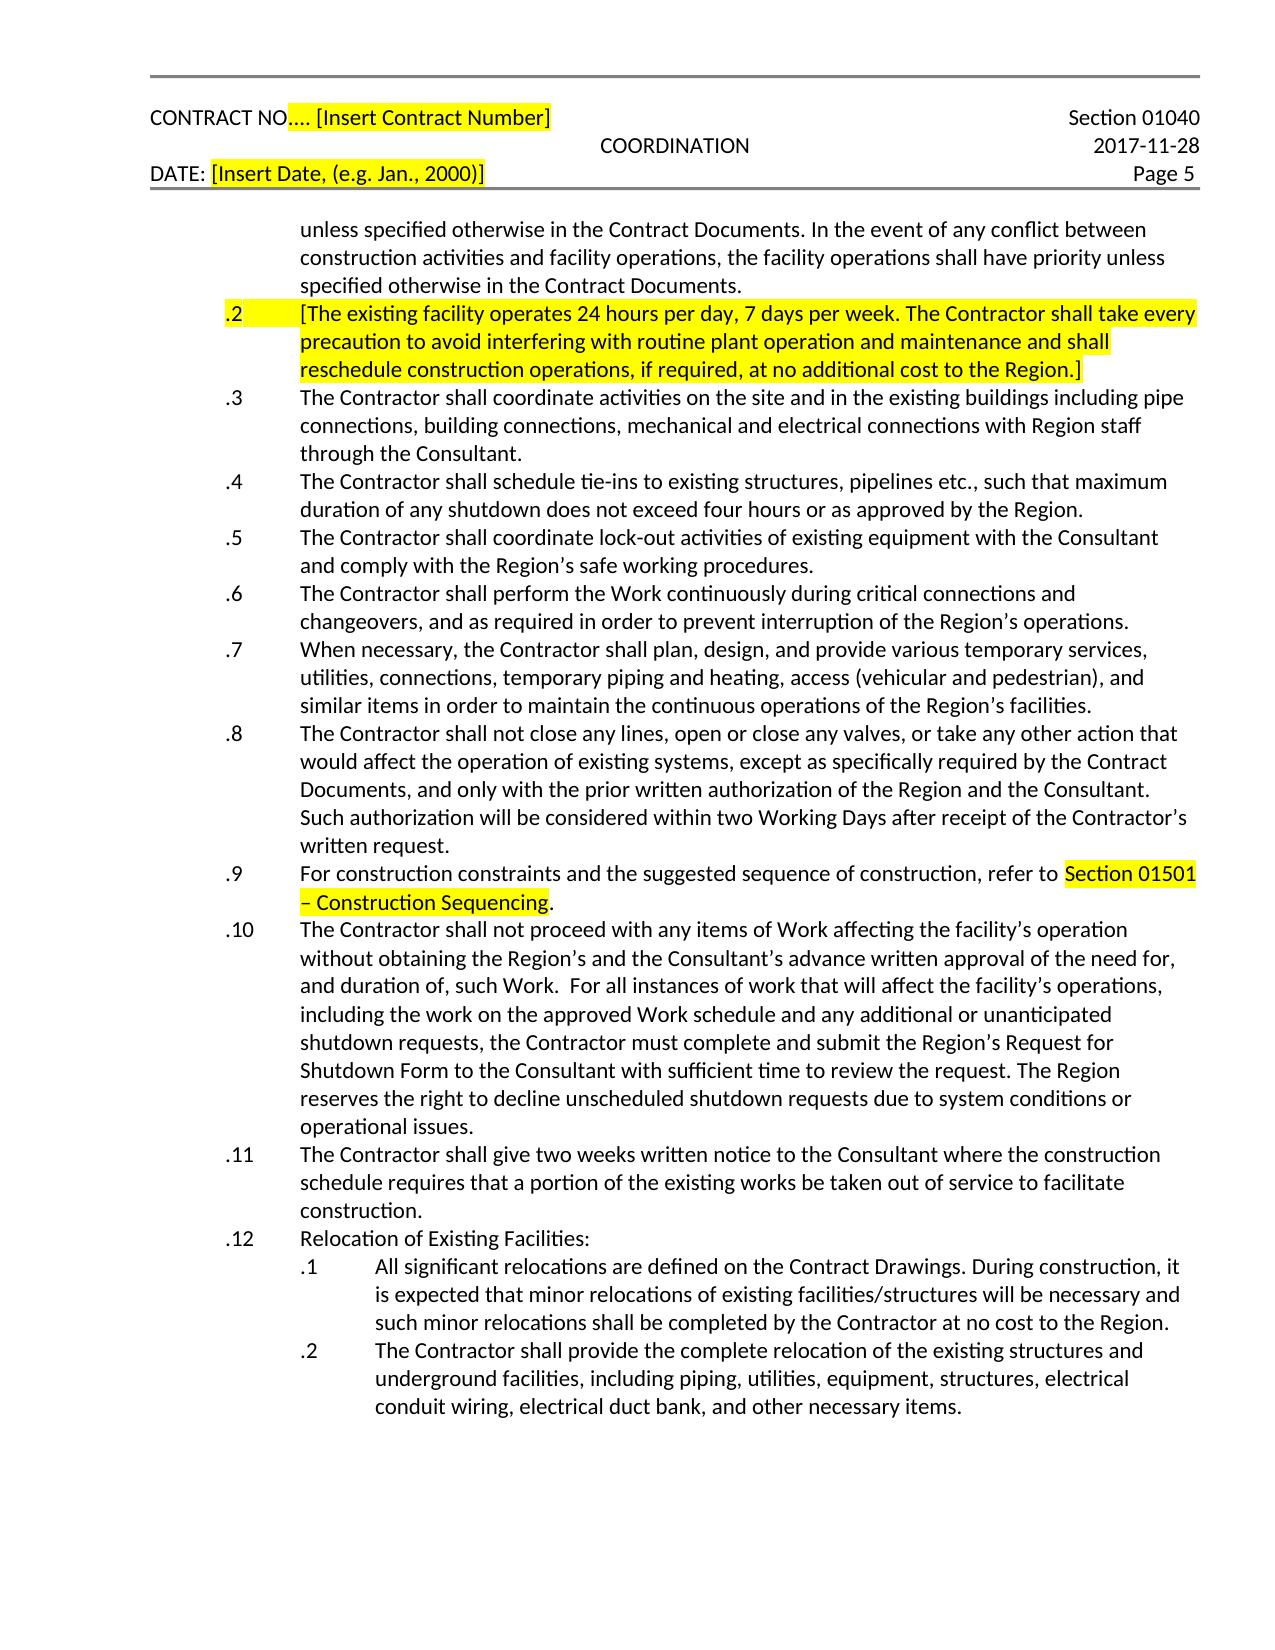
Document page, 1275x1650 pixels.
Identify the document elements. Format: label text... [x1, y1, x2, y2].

subtitle All significant relocations are defined on the Contract Drawings. During construction, it is expected that minor relocations of existing facilities/structures will be necessary and such minor relocations shall be completed by the Contractor at no cost to the Region. [300, 1252, 1200, 1336]
subtitle When necessary, the Contractor shall plan, design, and provide various temporary services, utilities, connections, temporary piping and heating, access (vehicular and pedestrian), and similar items in order to maintain the continuous operations of the Region’s facilities. [225, 635, 1200, 719]
subtitle The Contractor shall give two weeks written notice to the Consultant where the construction schedule requires that a portion of the existing works be taken out of service to facilitate construction. [225, 1140, 1200, 1224]
subtitle The Contractor shall provide the complete relocation of the existing structures and underground facilities, including piping, utilities, equipment, structures, electrical conduit wiring, electrical duct bank, and other necessary items. [300, 1336, 1200, 1420]
subtitle The Contractor shall schedule tie-ins to existing structures, pipelines etc., such that maximum duration of any shutdown does not exceed four hours or as approved by the Region. [225, 467, 1200, 523]
subtitle The Contractor shall perform the Work continuously during critical connections and changeovers, and as required in order to prevent interruption of the Region’s operations. [225, 579, 1200, 635]
subtitle For construction constraints and the suggested sequence of construction, refer to Section 01501 – Construction Sequencing. [225, 859, 1200, 916]
subtitle The Contractor shall coordinate lock-out activities of existing equipment with the Consultant and comply with the Region’s safe working procedures. [225, 523, 1200, 579]
subtitle The Contractor shall not proceed with any items of Work affecting the facility’s operation without obtaining the Region’s and the Consultant’s advance written approval of the need for, and duration of, such Work. For all instances of work that will affect the facility’s operations, including the work on the approved Work schedule and any additional or unanticipated shutdown requests, the Contractor must complete and submit the Region’s Request for Shutdown Form to the Consultant with sufficient time to review the request. The Region reserves the right to decline unscheduled shutdown requests due to system conditions or operational issues. [225, 916, 1200, 1140]
subtitle The Contractor shall not close any lines, open or close any valves, or take any other action that would affect the operation of existing systems, except as specifically required by the Contract Documents, and only with the prior written authorization of the Region and the Consultant. Such authorization will be considered within two Working Days after receipt of the Contractor’s written request. [225, 719, 1200, 859]
subtitle Relocation of Existing Facilities: [225, 1224, 1200, 1252]
subtitle The Contractor shall coordinate activities on the site and in the existing buildings including pipe connections, building connections, mechanical and electrical connections with Region staff through the Consultant. [225, 383, 1200, 467]
